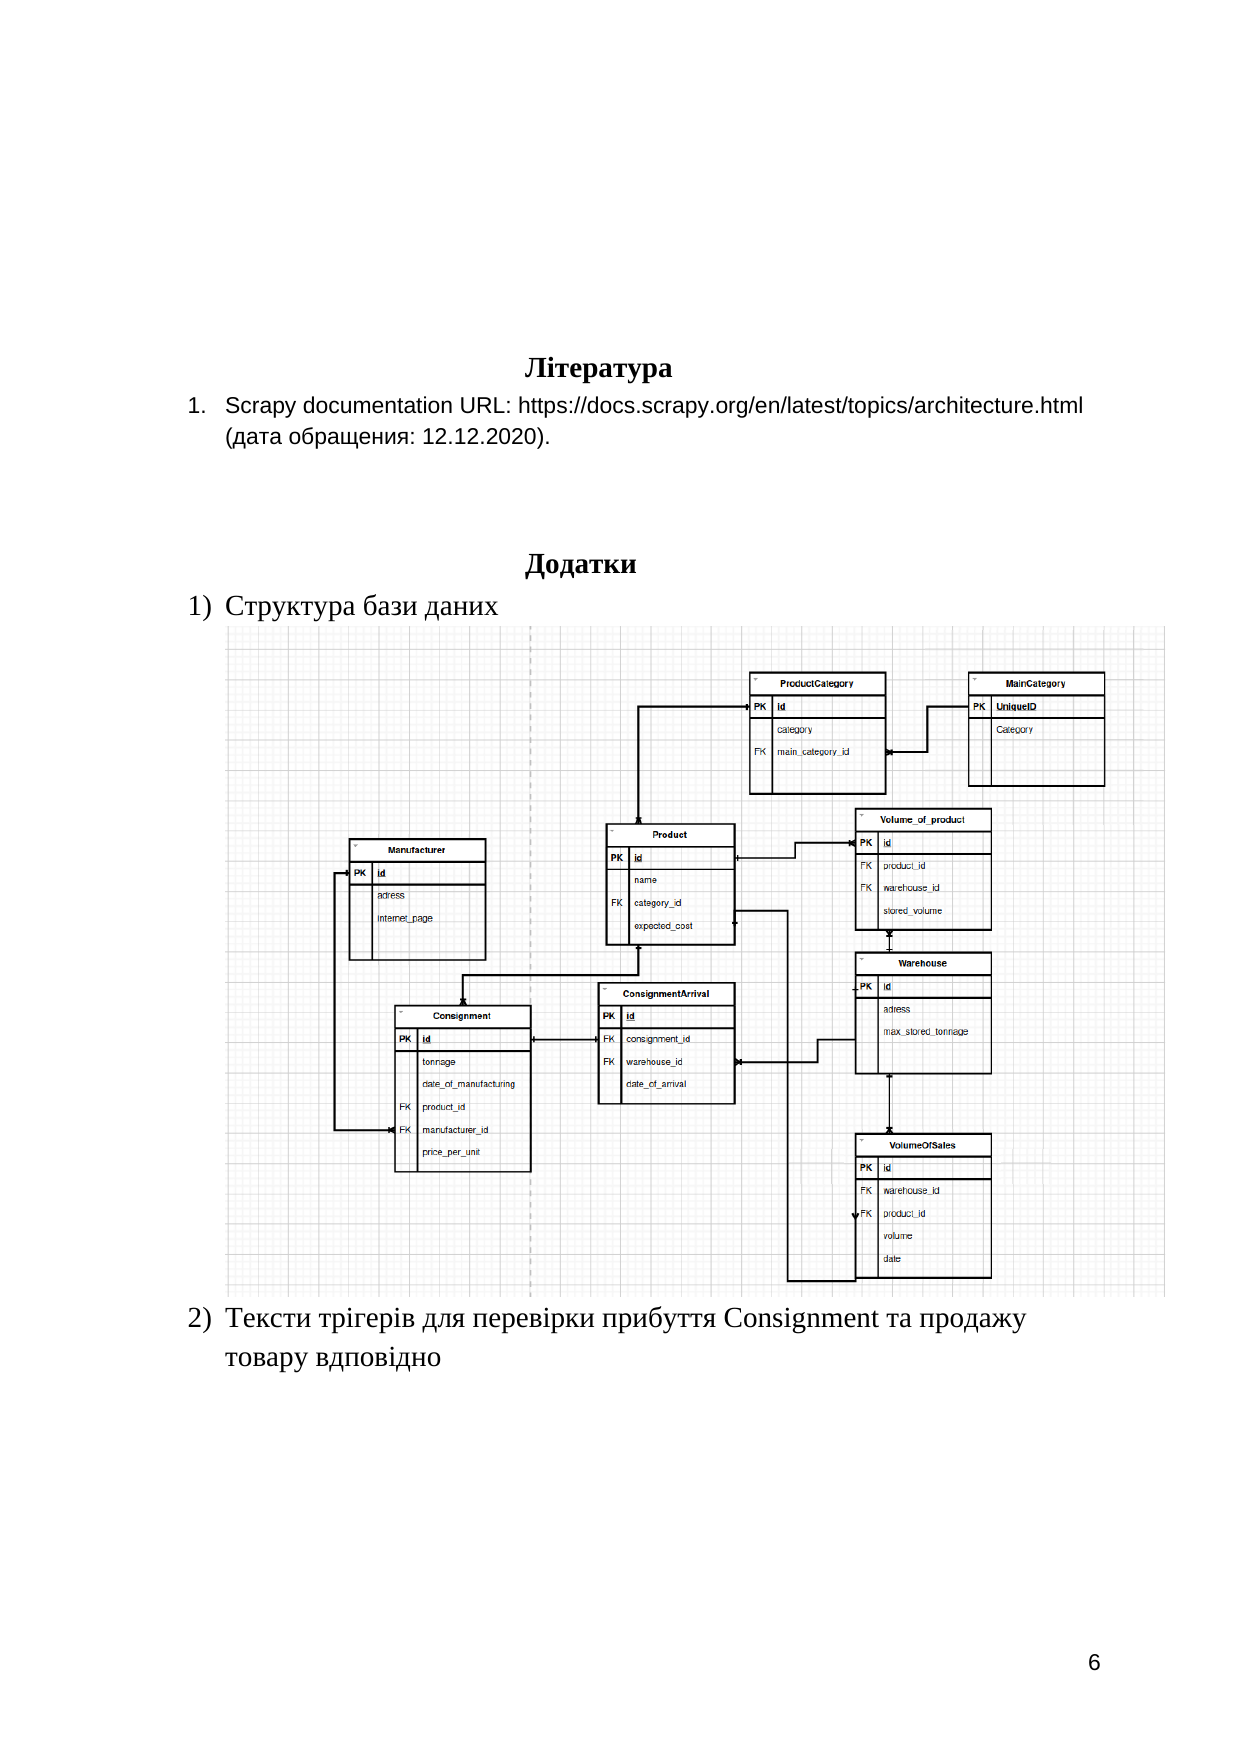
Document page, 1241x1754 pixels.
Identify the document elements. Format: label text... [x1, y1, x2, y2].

list Scrapy documentation URL: https://docs.scrapy.org/en/latest/topics/architecture.html (дата обращения: 12.12.2020). [187, 392, 1090, 449]
subtitle Література [450, 351, 1090, 384]
picture [225, 626, 1166, 1297]
subtitle Додатки [150, 547, 1090, 580]
list Тексти трігерів для перевірки прибуття Consignment та продажу товару вдповідно [187, 1301, 1090, 1373]
